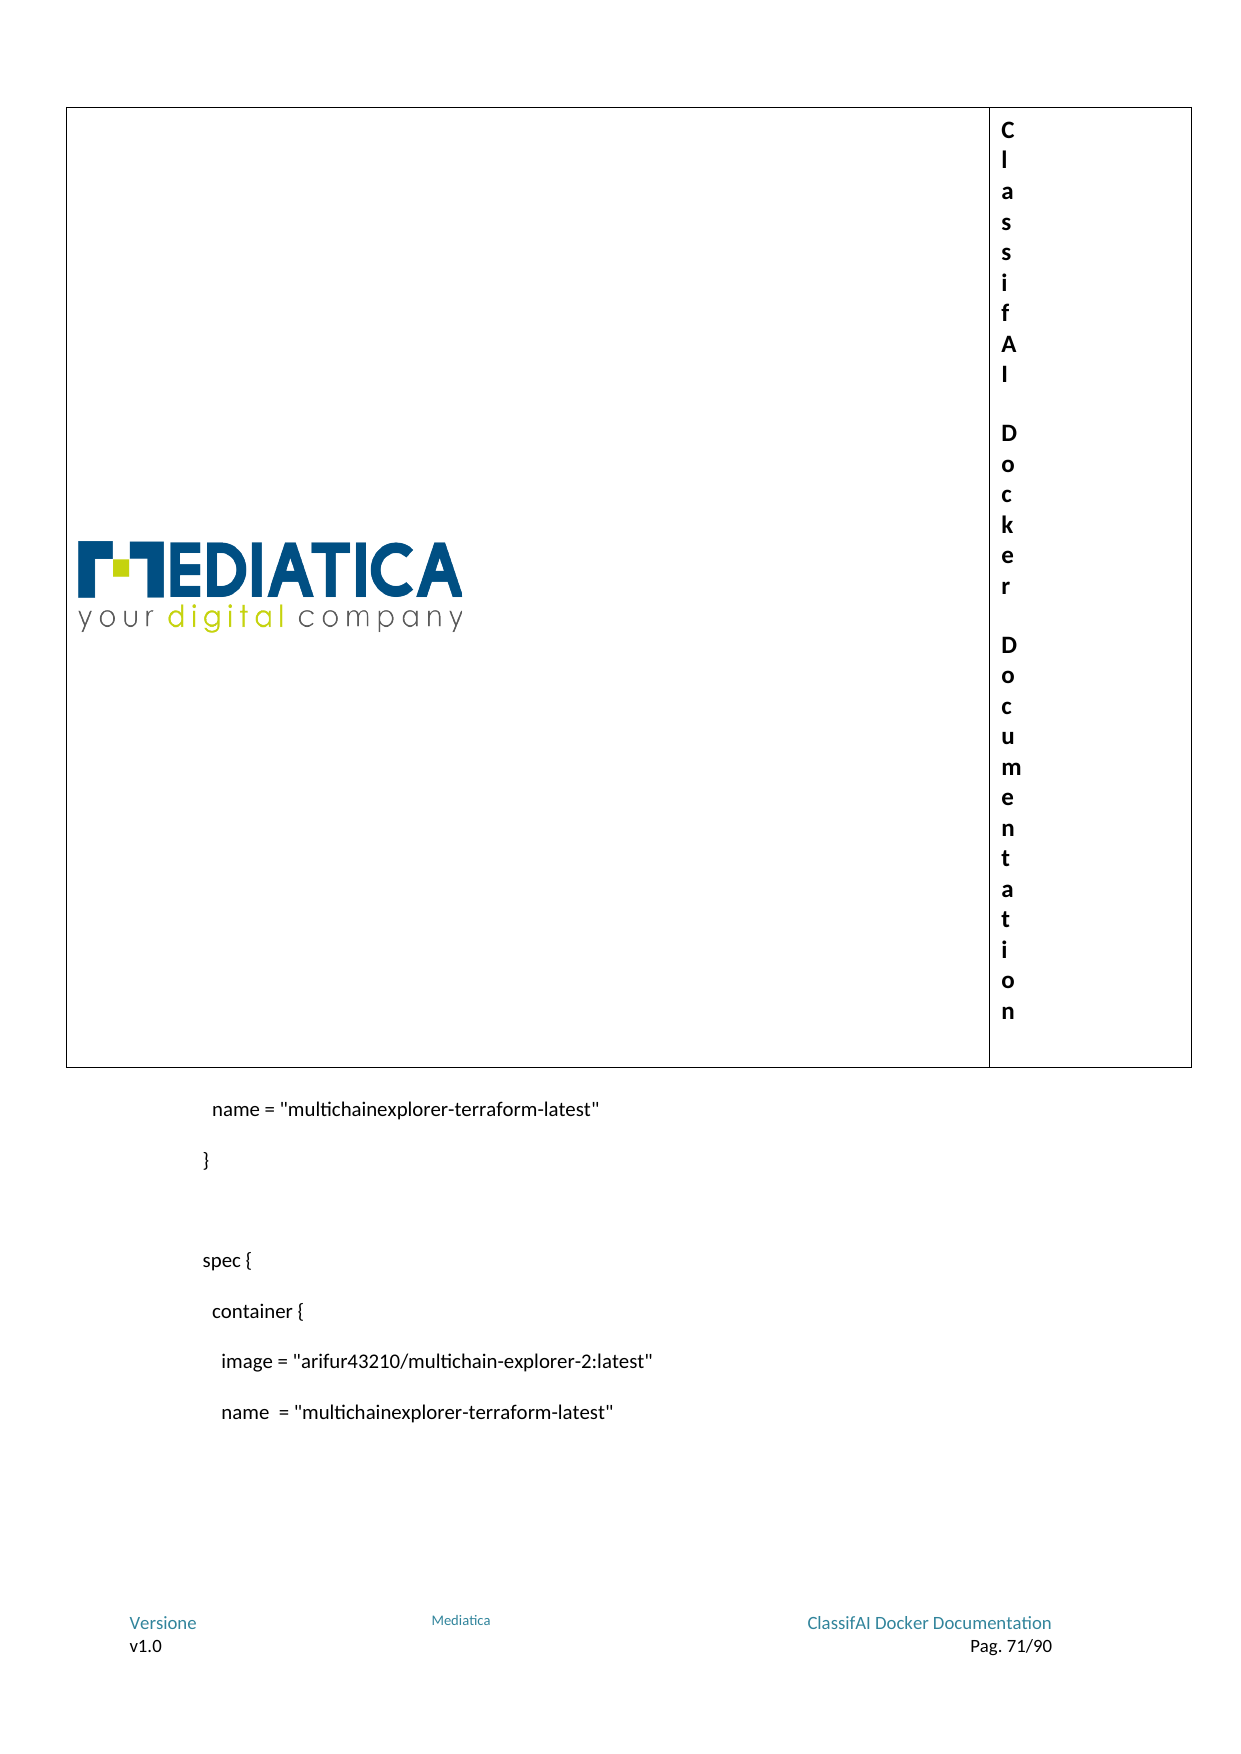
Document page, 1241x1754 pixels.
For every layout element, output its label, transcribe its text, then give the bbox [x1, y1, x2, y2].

text image = "arifur43210/multichain-explorer-2:latest" [193, 1348, 1063, 1374]
text container { [193, 1298, 1063, 1323]
text name = "multichainexplorer-terraform-latest" [193, 1096, 1063, 1122]
text name = "multichainexplorer-terraform-latest" [193, 1399, 1063, 1424]
text } [193, 1147, 1063, 1172]
text spec { [193, 1248, 1063, 1273]
picture [78, 541, 463, 633]
